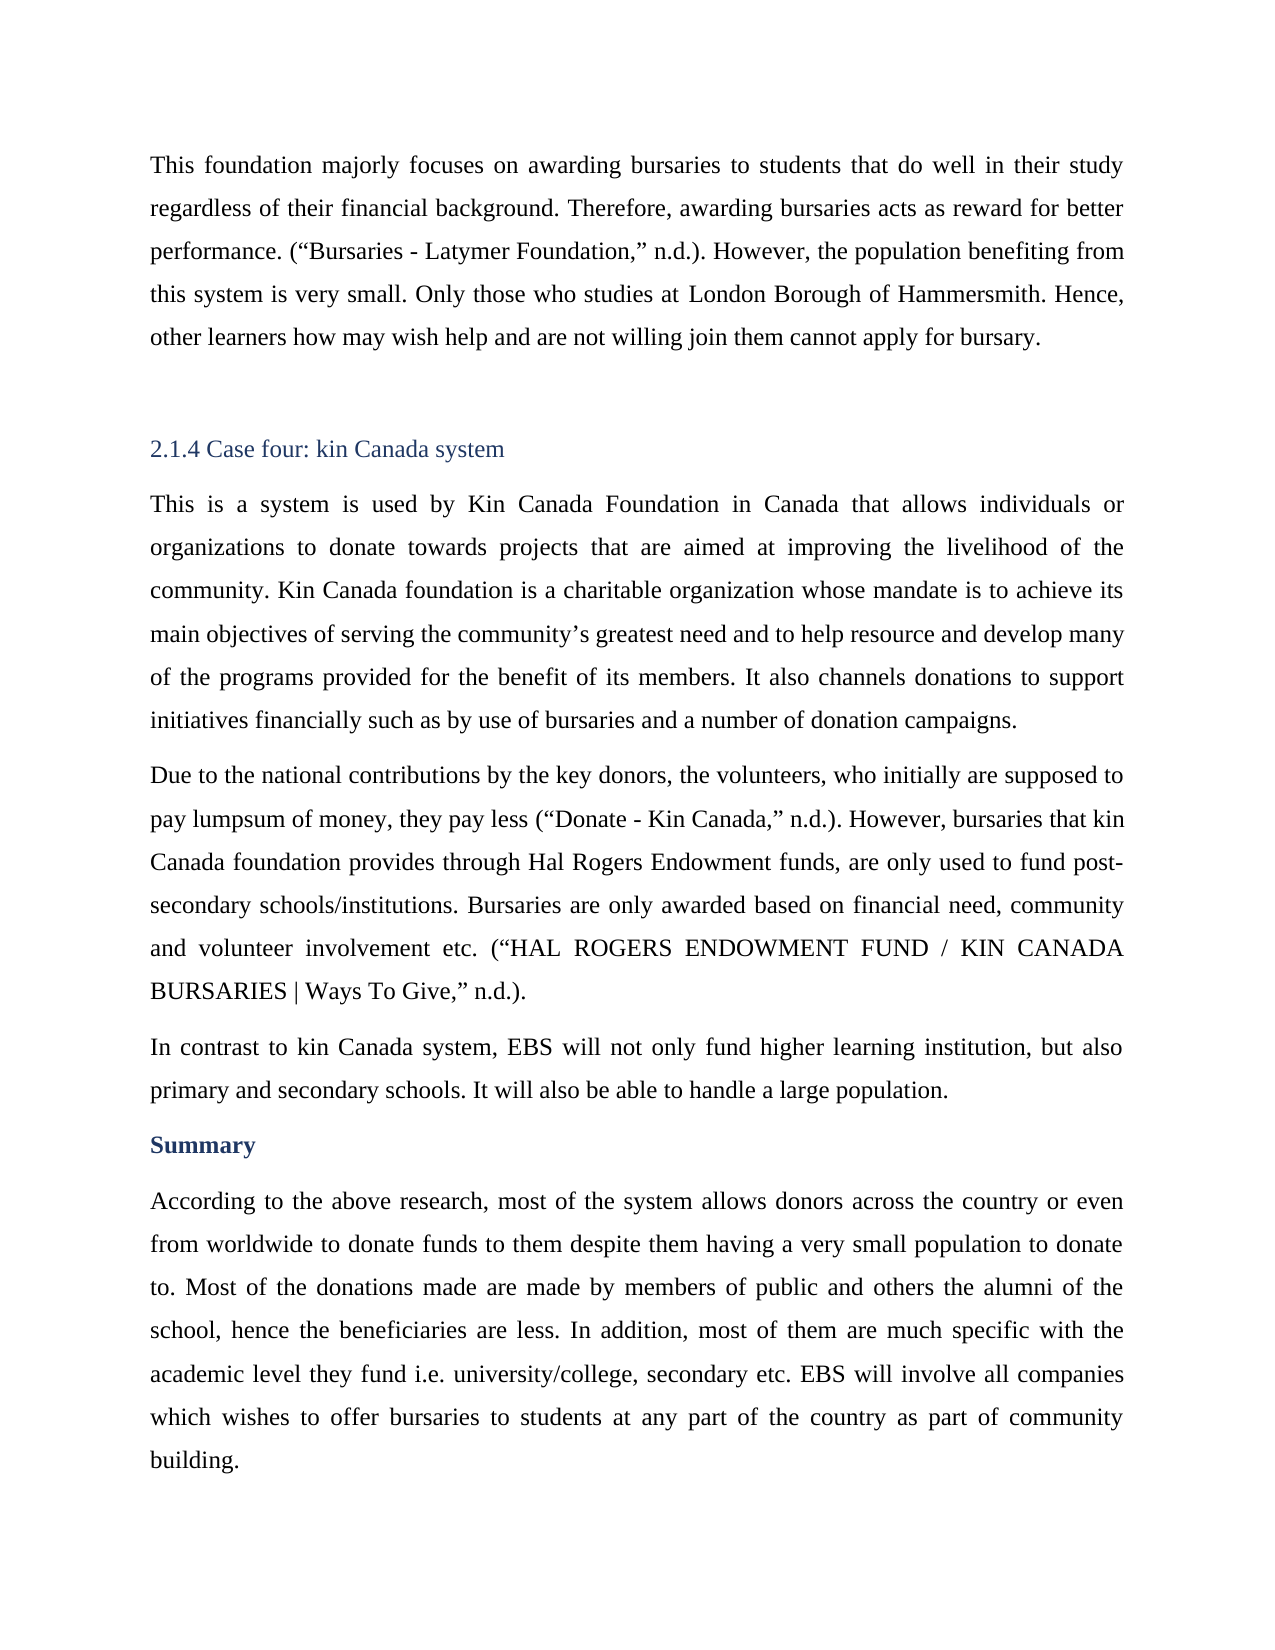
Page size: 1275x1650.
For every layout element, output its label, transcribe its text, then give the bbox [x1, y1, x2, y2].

text This foundation majorly focuses on awarding bursaries to students that do well in their study regardless of their financial background. Therefore, awarding bursaries acts as reward for better performance. (“Bursaries - Latymer Foundation,” n.d.). However, the population benefiting from this system is very small. Only those who studies at London Borough of Hammersmith. Hence, other learners how may wish help and are not willing join them cannot apply for bursary. [150, 150, 1125, 351]
text Due to the national contributions by the key donors, the volunteers, who initially are supposed to pay lumpsum of money, they pay less (“Donate - Kin Canada,” n.d.). However, bursaries that kin Canada foundation provides through Hal Rogers Endowment funds, are only used to fund post-secondary schools/institutions. Bursaries are only awarded based on financial need, community and volunteer involvement etc. (“HAL ROGERS ENDOWMENT FUND / KIN CANADA BURSARIES | Ways To Give,” n.d.). [150, 761, 1125, 1005]
subtitle 2.1.4 Case four: kin Canada system [150, 434, 1125, 462]
text This is a system is used by Kin Canada Foundation in Canada that allows individuals or organizations to donate towards projects that are aimed at improving the livelihood of the community. Kin Canada foundation is a charitable organization whose mandate is to achieve its main objectives of serving the community’s greatest need and to help resource and develop many of the programs provided for the benefit of its members. It also channels donations to support initiatives financially such as by use of bursaries and a number of donation campaigns. [150, 489, 1125, 734]
text In contrast to kin Canada system, EBS will not only fund higher learning institution, but also primary and secondary schools. It will also be able to handle a large population. [150, 1032, 1125, 1104]
text According to the above research, most of the system allows donors across the country or even from worldwide to donate funds to them despite them having a very small population to donate to. Most of the donations made are made by members of public and others the alumni of the school, hence the beneficiaries are less. In addition, most of them are much specific with the academic level they fund i.e. university/college, secondary etc. EBS will involve all companies which wishes to offer bursaries to students at any part of the country as part of community building. [150, 1186, 1125, 1474]
subtitle Summary [150, 1131, 1125, 1159]
